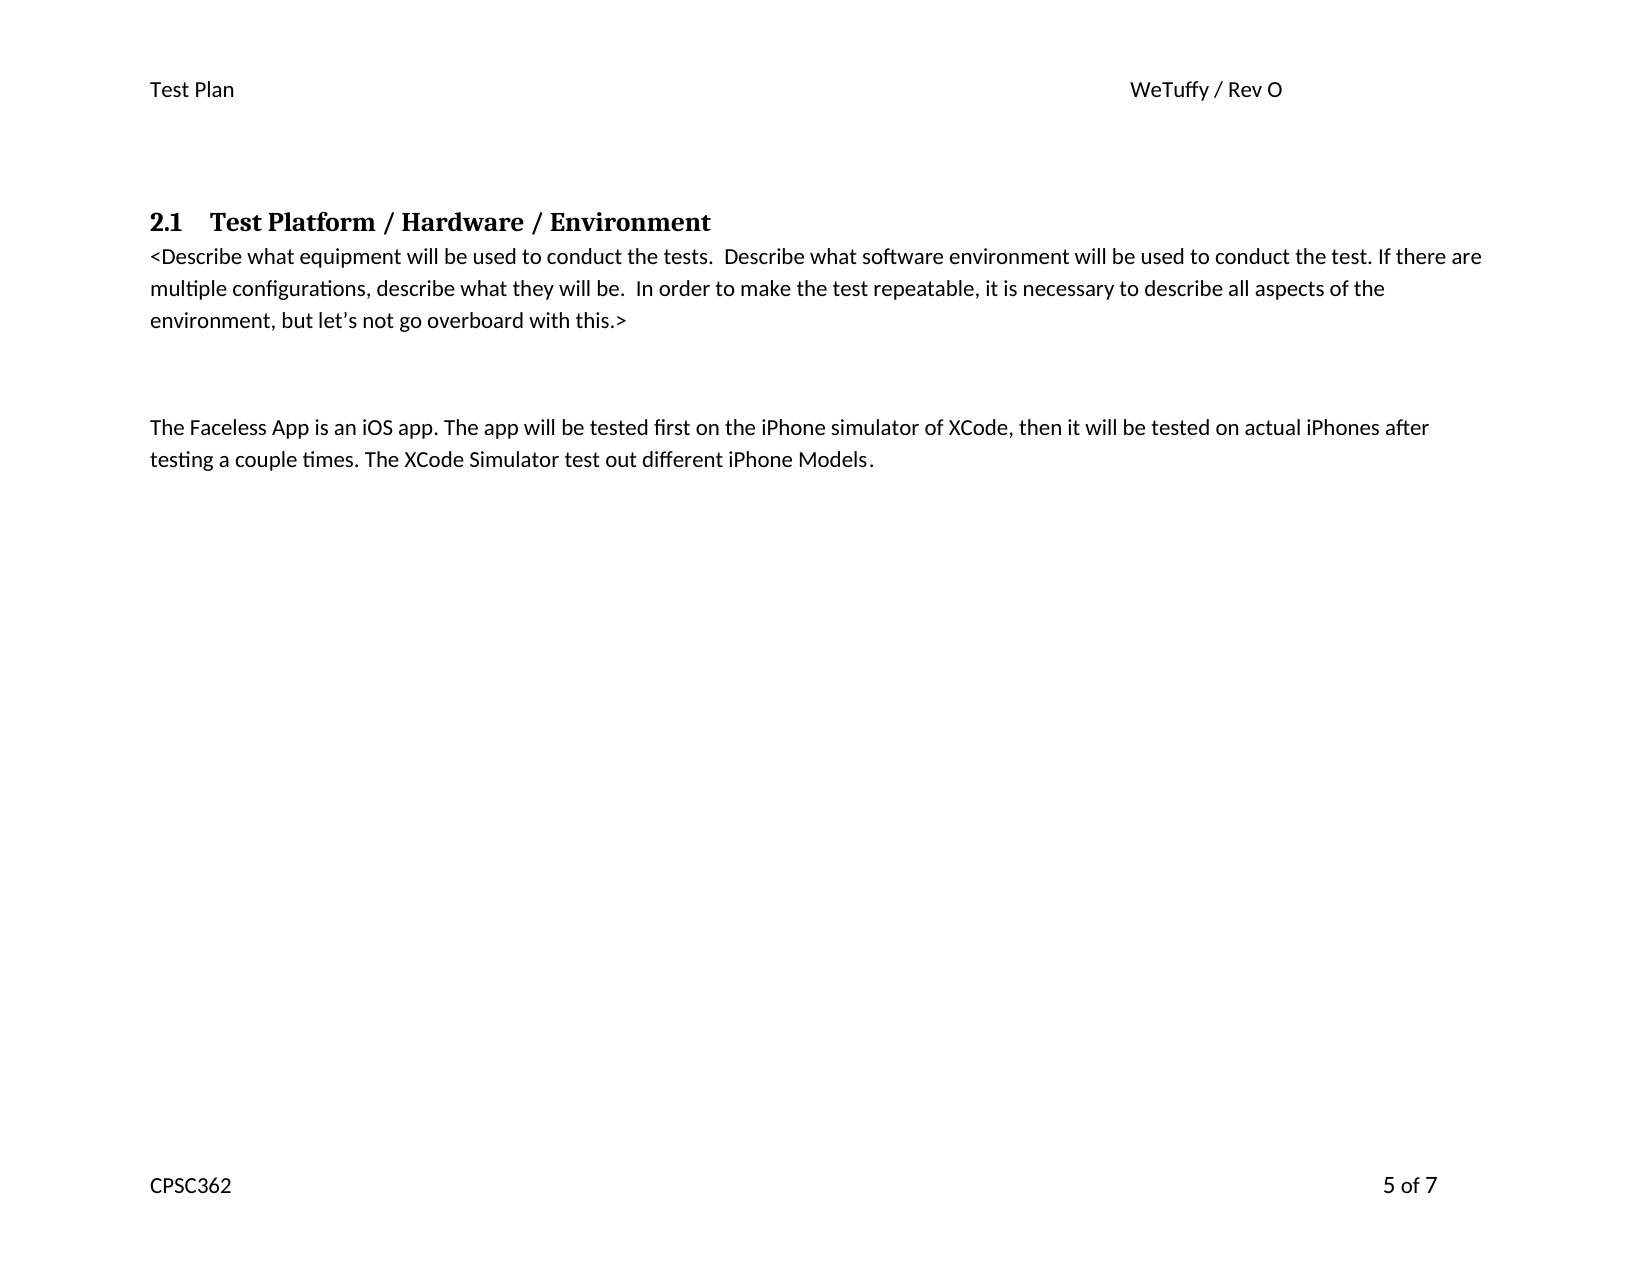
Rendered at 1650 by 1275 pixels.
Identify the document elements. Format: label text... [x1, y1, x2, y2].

text <Describe what equipment will be used to conduct the tests. Describe what software environment will be used to conduct the test. If there are multiple configurations, describe what they will be. In order to make the test repeatable, it is necessary to describe all aspects of the environment, but let’s not go overboard with this.> [150, 242, 1500, 335]
subtitle Test Platform / Hardware / Environment [150, 207, 1500, 238]
text The Faceless App is an iOS app. The app will be tested first on the iPhone simulator of XCode, then it will be tested on actual iPhones after testing a couple times. The XCode Simulator test out different iPhone Models. [150, 413, 1500, 473]
